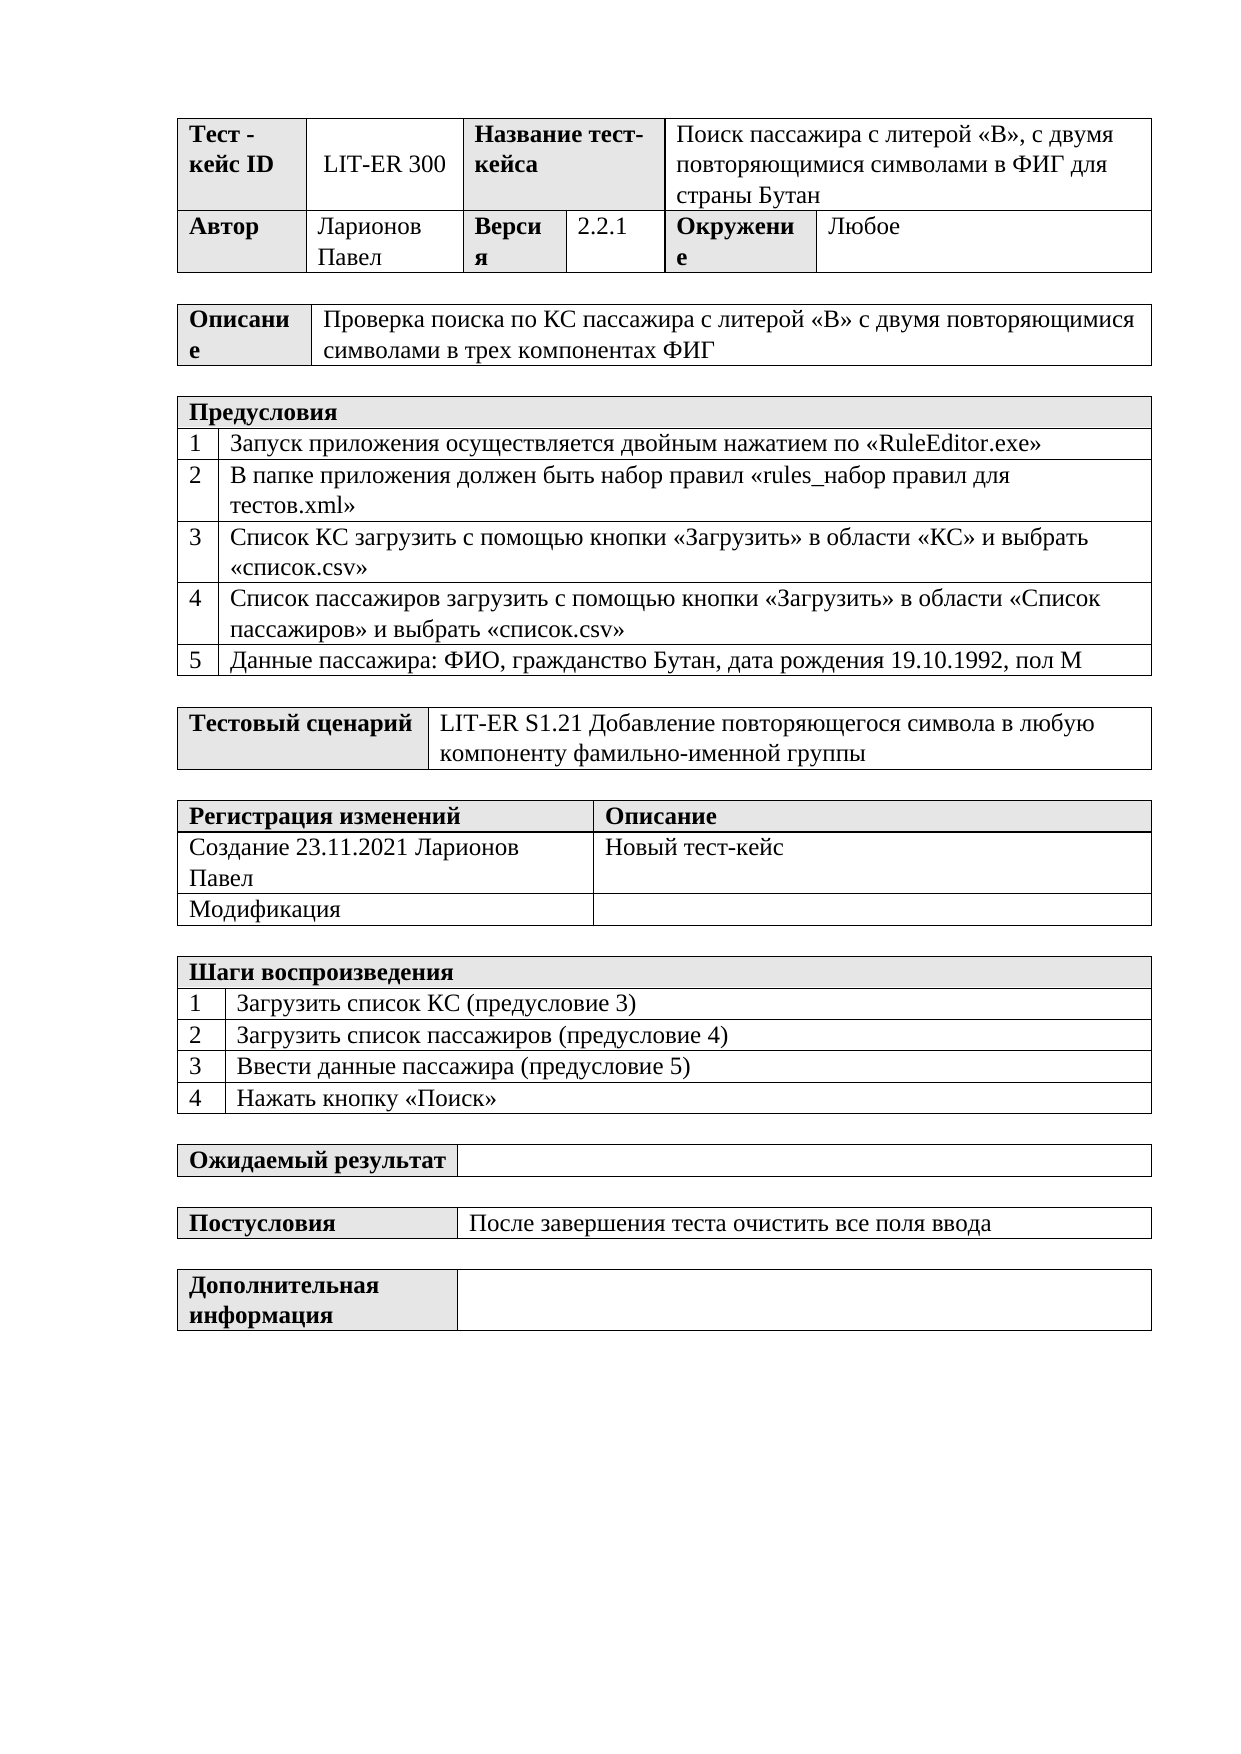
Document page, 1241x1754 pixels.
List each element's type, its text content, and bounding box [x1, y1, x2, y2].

table_cell Новый тест-кейс [594, 833, 1151, 893]
table_cell В папке приложения должен быть набор правил «rules_набор правил для тестов.xml» [219, 460, 1151, 521]
table_header Поиск пассажира с литерой «В», с двумя повторяющимися символами в ФИГ для страны Бутан [666, 119, 1151, 210]
table_cell Запуск приложения осуществляется двойным нажатием по «RuleEditor.exe» [219, 429, 1151, 459]
table_header Шаги воспроизведения [178, 957, 1151, 987]
table_header Дополнительная информация [178, 1270, 457, 1330]
table_header [458, 1145, 1151, 1176]
table_cell 1 [178, 429, 218, 459]
table_cell Окружение [666, 211, 816, 272]
table_cell 1 [178, 989, 225, 1019]
table_header [458, 1270, 1151, 1330]
table_header Название тест- кейса [464, 119, 664, 210]
table_cell 3 [178, 522, 218, 582]
table_header Тест -кейс ID [178, 119, 306, 210]
table_header Описание [178, 305, 311, 365]
table_header Проверка поиска по КС пассажира с литерой «В» с двумя повторяющимися символами в трех компонентах ФИГ [312, 305, 1151, 365]
table_header Регистрация изменений [178, 801, 593, 831]
table_cell 5 [178, 645, 218, 675]
table_cell 4 [178, 583, 218, 644]
table_header Описание [594, 801, 1151, 831]
table_cell Ларионов Павел [307, 211, 463, 272]
table_cell 2 [178, 1020, 225, 1050]
table_cell Версия [464, 211, 566, 272]
table_cell 2 [178, 460, 218, 521]
table_cell Автор [178, 211, 306, 272]
table_cell Любое [817, 211, 1151, 272]
table_cell [594, 894, 1151, 925]
table_cell Данные пассажира: ФИО, гражданство Бутан, дата рождения 19.10.1992, пол М [219, 645, 1151, 675]
table_cell Модификация [178, 894, 593, 925]
table_cell Ввести данные пассажира (предусловие 5) [226, 1051, 1151, 1082]
table_cell 4 [178, 1083, 225, 1113]
table_cell Загрузить список пассажиров (предусловие 4) [226, 1020, 1151, 1050]
table_header Тестовый сценарий [178, 708, 428, 769]
table_header После завершения теста очистить все поля ввода [458, 1208, 1151, 1238]
table_cell Нажать кнопку «Поиск» [226, 1083, 1151, 1113]
table_cell 3 [178, 1051, 225, 1082]
table_header LIT-ER S1.21 Добавление повторяющегося символа в любую компоненту фамильно-именной группы [429, 708, 1151, 769]
table_header Ожидаемый результат [178, 1145, 457, 1176]
table_cell Список пассажиров загрузить с помощью кнопки «Загрузить» в области «Список пассажиров» и выбрать «список.csv» [219, 583, 1151, 644]
table_header LIT-ER 300 [307, 119, 463, 210]
table_cell Список КС загрузить с помощью кнопки «Загрузить» в области «КС» и выбрать «список.csv» [219, 522, 1151, 582]
table_cell Создание 23.11.2021 Ларионов Павел [178, 833, 593, 893]
table_header Предусловия [178, 397, 1151, 427]
table_header Постусловия [178, 1208, 457, 1238]
table_cell 2.2.1 [567, 211, 664, 272]
table_cell Загрузить список КС (предусловие 3) [226, 989, 1151, 1019]
